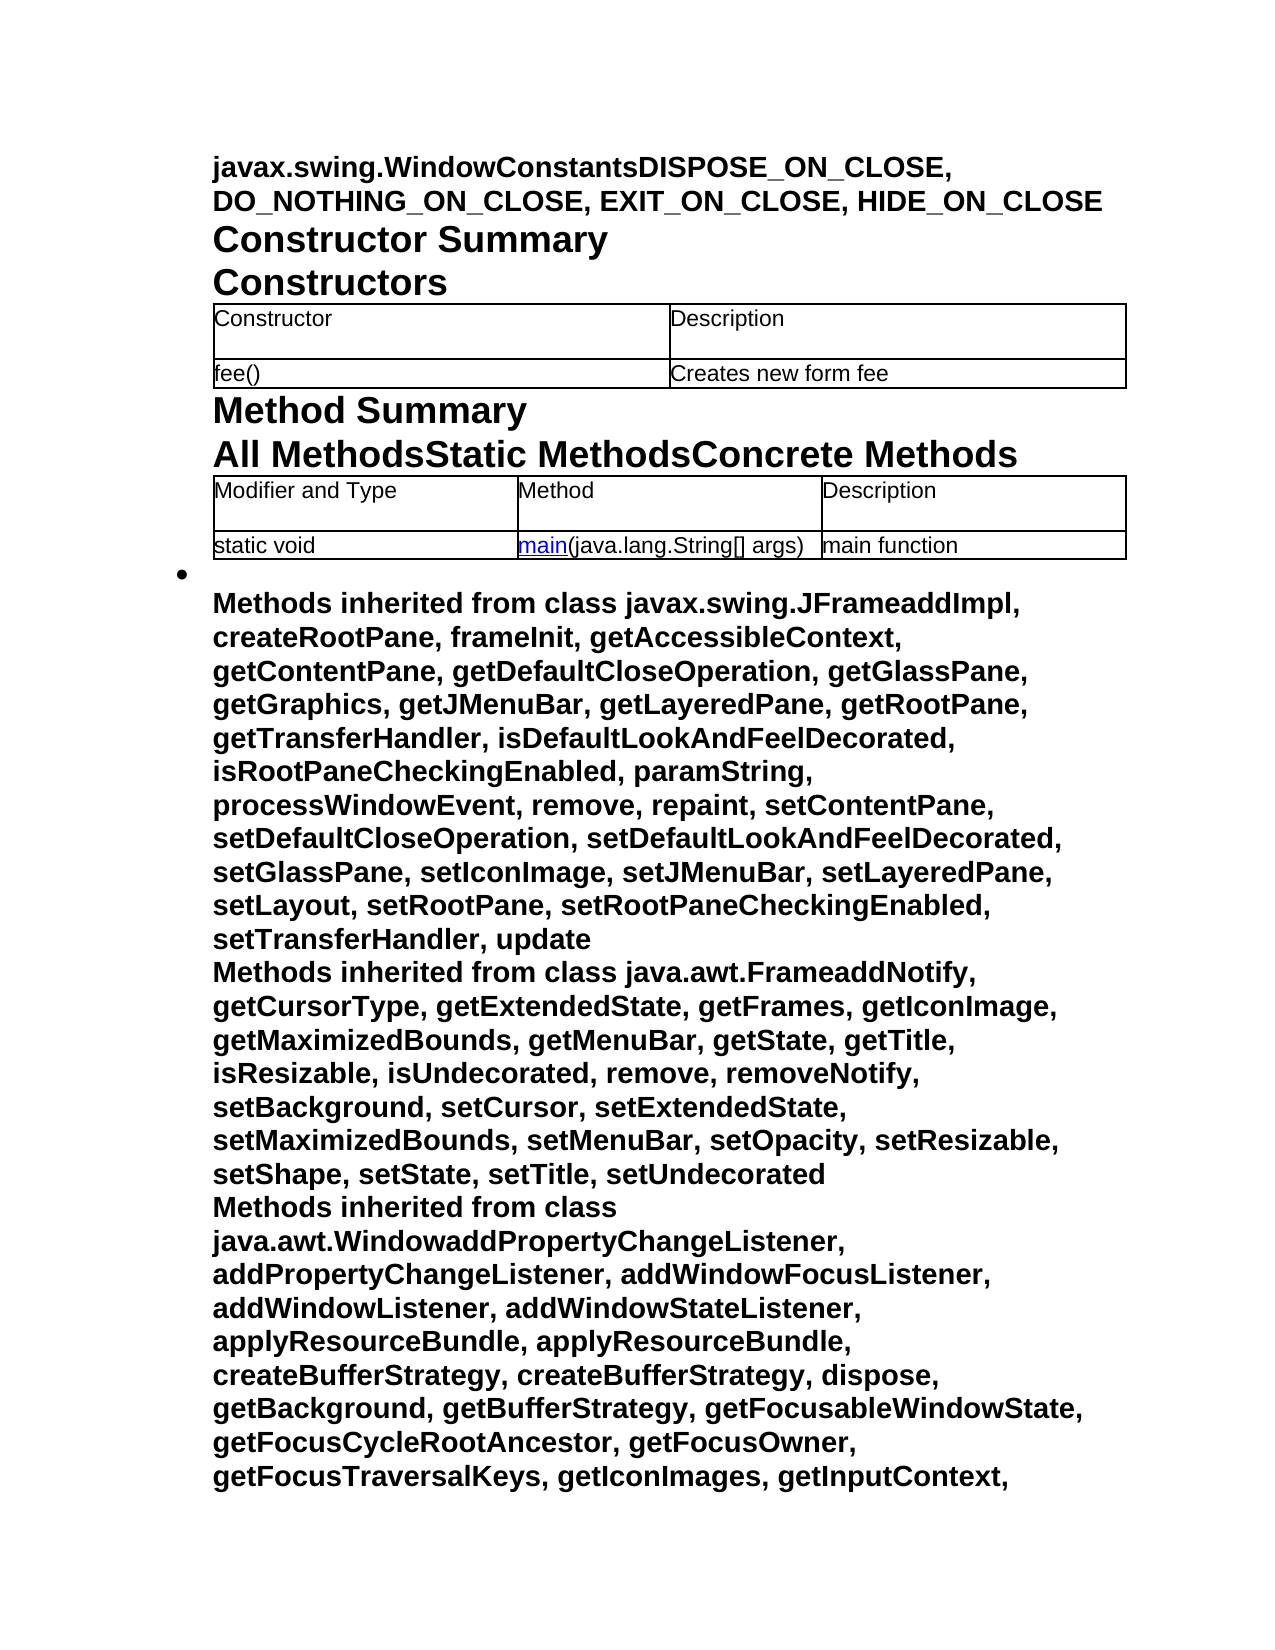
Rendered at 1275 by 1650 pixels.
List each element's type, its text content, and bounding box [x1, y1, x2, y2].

table_header Constructor [215, 305, 669, 358]
table_header Method [519, 477, 821, 530]
table_cell Creates new form fee [671, 360, 1125, 387]
table_cell main function [823, 532, 1125, 558]
table_cell main​(java.lang.String[] args) [519, 532, 821, 558]
table_cell fee() [215, 360, 669, 387]
table_header Description [671, 305, 1125, 358]
subtitle Constructor Summary Constructors [212, 217, 1125, 303]
table_header Description [823, 477, 1125, 530]
table_header Modifier and Type [215, 477, 517, 530]
subtitle Method Summary All MethodsStatic MethodsConcrete Methods [212, 389, 1125, 475]
table_cell static void [215, 532, 517, 558]
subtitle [175, 560, 1125, 1492]
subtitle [175, 150, 1125, 217]
